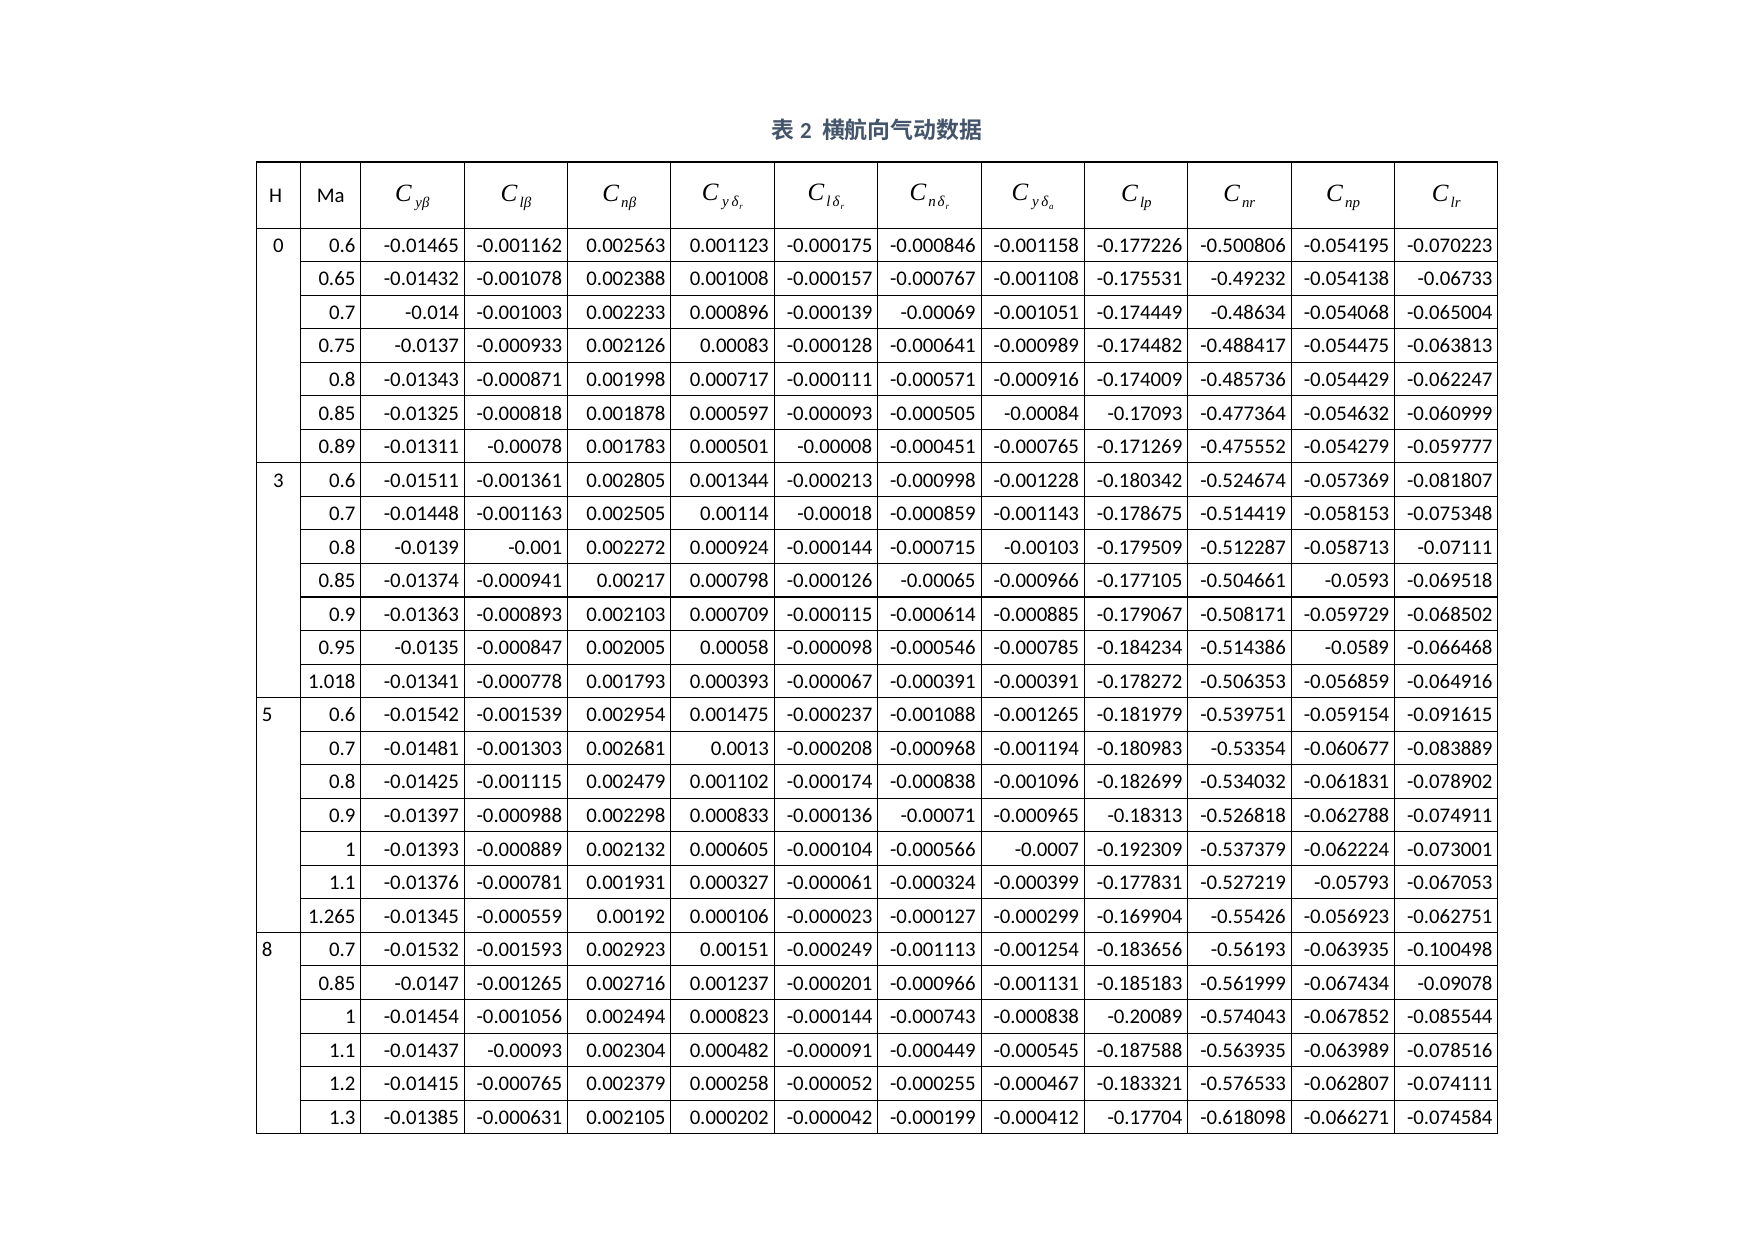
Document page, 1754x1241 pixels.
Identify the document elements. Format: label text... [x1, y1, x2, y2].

table_cell -0.001131 [982, 966, 1084, 999]
table_cell 0.89 [301, 430, 360, 462]
table_cell -0.014 [361, 296, 464, 328]
table_cell 0.001998 [568, 363, 670, 395]
table_cell -0.074584 [1395, 1101, 1497, 1133]
table_cell -0.618098 [1188, 1101, 1291, 1133]
table_cell -0.058713 [1292, 530, 1394, 563]
table_cell -0.001108 [982, 262, 1084, 294]
table_header [1292, 163, 1394, 227]
table_cell -0.01374 [361, 564, 464, 596]
table_cell 0.000501 [671, 430, 774, 462]
table_cell -0.01454 [361, 1000, 464, 1032]
table_cell -0.000989 [982, 329, 1084, 362]
table_cell -0.53354 [1188, 732, 1291, 764]
table_cell 0.000202 [671, 1101, 774, 1133]
table_cell -0.000859 [878, 497, 981, 529]
table_cell 0.001102 [671, 765, 774, 798]
table_cell -0.000933 [465, 329, 567, 362]
table_cell -0.00018 [775, 497, 877, 529]
table_header [878, 163, 981, 227]
table_cell -0.000941 [465, 564, 567, 596]
table_cell -0.01385 [361, 1101, 464, 1133]
table_cell -0.000144 [775, 1000, 877, 1032]
table_cell 0.002681 [568, 732, 670, 764]
table_cell -0.054138 [1292, 262, 1394, 294]
table_cell -0.100498 [1395, 933, 1497, 965]
table_cell -0.000818 [465, 396, 567, 429]
table_cell -0.171269 [1085, 430, 1187, 462]
table_cell -0.078902 [1395, 765, 1497, 798]
table_cell -0.534032 [1188, 765, 1291, 798]
table_cell -0.085544 [1395, 1000, 1497, 1032]
table_cell 0.001123 [671, 229, 774, 261]
table_cell -0.060677 [1292, 732, 1394, 764]
table_cell -0.175531 [1085, 262, 1187, 294]
table_cell -0.063813 [1395, 329, 1497, 362]
table_cell 1.1 [301, 1034, 360, 1066]
table_cell -0.527219 [1188, 866, 1291, 898]
table_cell -0.001 [465, 530, 567, 563]
table_cell -0.070223 [1395, 229, 1497, 261]
table_cell 0.6 [301, 463, 360, 496]
table_cell -0.001361 [465, 463, 567, 496]
table_cell 0.8 [301, 530, 360, 563]
table_cell 1.3 [301, 1101, 360, 1133]
table_cell 8 [257, 933, 300, 1133]
table_cell -0.000061 [775, 866, 877, 898]
table_cell -0.001115 [465, 765, 567, 798]
table_cell 0.000106 [671, 899, 774, 932]
table_cell -0.000893 [465, 598, 567, 630]
table_cell -0.000998 [878, 463, 981, 496]
table_cell -0.062247 [1395, 363, 1497, 395]
table_cell -0.00008 [775, 430, 877, 462]
table_cell -0.539751 [1188, 698, 1291, 731]
table_cell -0.514386 [1188, 631, 1291, 663]
table_cell -0.000767 [878, 262, 981, 294]
table_cell -0.000412 [982, 1101, 1084, 1133]
table_cell -0.001254 [982, 933, 1084, 965]
table_cell -0.01363 [361, 598, 464, 630]
table_cell -0.000128 [775, 329, 877, 362]
table_header [465, 163, 567, 227]
table_header [775, 163, 877, 227]
table_cell 0.002494 [568, 1000, 670, 1032]
table_cell -0.000067 [775, 665, 877, 697]
table_cell -0.054429 [1292, 363, 1394, 395]
table_cell 0.8 [301, 765, 360, 798]
table_cell -0.01465 [361, 229, 464, 261]
table_cell -0.000614 [878, 598, 981, 630]
table_cell -0.504661 [1188, 564, 1291, 596]
table_cell -0.001158 [982, 229, 1084, 261]
table_cell 0.002923 [568, 933, 670, 965]
table_cell 1 [301, 1000, 360, 1032]
table_cell 1.018 [301, 665, 360, 697]
table_cell -0.000139 [775, 296, 877, 328]
table_cell -0.000966 [982, 564, 1084, 596]
table_cell -0.000765 [465, 1067, 567, 1099]
table_cell -0.0139 [361, 530, 464, 563]
table_cell -0.48634 [1188, 296, 1291, 328]
table_cell -0.179067 [1085, 598, 1187, 630]
table_cell -0.074911 [1395, 799, 1497, 831]
table_cell -0.000566 [878, 832, 981, 865]
table_cell -0.074111 [1395, 1067, 1497, 1099]
table_cell -0.179509 [1085, 530, 1187, 563]
table_cell -0.078516 [1395, 1034, 1497, 1066]
table_cell 0.002272 [568, 530, 670, 563]
table_cell -0.000104 [775, 832, 877, 865]
table_cell 0.85 [301, 564, 360, 596]
table_cell -0.000237 [775, 698, 877, 731]
table_cell -0.0137 [361, 329, 464, 362]
table_cell -0.000042 [775, 1101, 877, 1133]
table_cell -0.000391 [982, 665, 1084, 697]
table_cell -0.001003 [465, 296, 567, 328]
table_cell -0.001228 [982, 463, 1084, 496]
table_cell -0.01376 [361, 866, 464, 898]
table_cell -0.506353 [1188, 665, 1291, 697]
table_cell -0.00093 [465, 1034, 567, 1066]
table_cell 0.002132 [568, 832, 670, 865]
table_cell -0.067852 [1292, 1000, 1394, 1032]
table_cell -0.01397 [361, 799, 464, 831]
table_cell -0.073001 [1395, 832, 1497, 865]
table_cell -0.000391 [878, 665, 981, 697]
table_cell -0.000641 [878, 329, 981, 362]
table_cell -0.183321 [1085, 1067, 1187, 1099]
table_cell -0.001265 [465, 966, 567, 999]
table_cell -0.057369 [1292, 463, 1394, 496]
table_cell 1.265 [301, 899, 360, 932]
table_cell -0.000559 [465, 899, 567, 932]
table_cell -0.183656 [1085, 933, 1187, 965]
table_cell -0.563935 [1188, 1034, 1291, 1066]
table_cell 0.001793 [568, 665, 670, 697]
table_cell 0.000798 [671, 564, 774, 596]
table_cell -0.0589 [1292, 631, 1394, 663]
table_cell 0.7 [301, 933, 360, 965]
table_cell -0.000249 [775, 933, 877, 965]
table_cell -0.000546 [878, 631, 981, 663]
table_cell 1.2 [301, 1067, 360, 1099]
table_cell -0.01311 [361, 430, 464, 462]
table_cell 0.65 [301, 262, 360, 294]
table_cell -0.081807 [1395, 463, 1497, 496]
table_cell -0.000093 [775, 396, 877, 429]
table_cell -0.512287 [1188, 530, 1291, 563]
table_cell -0.000136 [775, 799, 877, 831]
table_cell -0.01511 [361, 463, 464, 496]
table_cell -0.000571 [878, 363, 981, 395]
table_cell -0.09078 [1395, 966, 1497, 999]
table_cell -0.000916 [982, 363, 1084, 395]
table_cell 0.6 [301, 698, 360, 731]
table_cell -0.059154 [1292, 698, 1394, 731]
table_cell -0.066271 [1292, 1101, 1394, 1133]
table_cell -0.0135 [361, 631, 464, 663]
table_cell -0.55426 [1188, 899, 1291, 932]
table_cell -0.000023 [775, 899, 877, 932]
table_cell -0.178675 [1085, 497, 1187, 529]
table_cell -0.185183 [1085, 966, 1187, 999]
table_cell -0.17704 [1085, 1101, 1187, 1133]
table_cell -0.091615 [1395, 698, 1497, 731]
table_cell -0.083889 [1395, 732, 1497, 764]
table_cell 0.85 [301, 966, 360, 999]
table_cell 0.001237 [671, 966, 774, 999]
table_cell -0.00069 [878, 296, 981, 328]
table_cell -0.062788 [1292, 799, 1394, 831]
table_cell -0.056859 [1292, 665, 1394, 697]
table_cell -0.001088 [878, 698, 981, 731]
table_cell 0.002505 [568, 497, 670, 529]
table_cell 0.000597 [671, 396, 774, 429]
table_cell -0.001194 [982, 732, 1084, 764]
table_cell -0.187588 [1085, 1034, 1187, 1066]
table_cell -0.01432 [361, 262, 464, 294]
table_cell -0.000889 [465, 832, 567, 865]
table_cell -0.000052 [775, 1067, 877, 1099]
table_cell -0.18313 [1085, 799, 1187, 831]
table_cell -0.064916 [1395, 665, 1497, 697]
table_cell 0 [257, 229, 300, 462]
table_cell -0.000451 [878, 430, 981, 462]
table_cell -0.000324 [878, 866, 981, 898]
table_header [982, 163, 1084, 227]
table_cell 0.002379 [568, 1067, 670, 1099]
table_cell 0.002005 [568, 631, 670, 663]
table_cell -0.001162 [465, 229, 567, 261]
table_cell -0.56193 [1188, 933, 1291, 965]
table_cell -0.000098 [775, 631, 877, 663]
table_cell 1.1 [301, 866, 360, 898]
table_cell 0.001783 [568, 430, 670, 462]
table_cell -0.0147 [361, 966, 464, 999]
table_cell 0.002304 [568, 1034, 670, 1066]
table_cell -0.063989 [1292, 1034, 1394, 1066]
table_cell -0.058153 [1292, 497, 1394, 529]
table_cell -0.475552 [1188, 430, 1291, 462]
table_cell 0.002233 [568, 296, 670, 328]
table_cell -0.524674 [1188, 463, 1291, 496]
table_cell -0.192309 [1085, 832, 1187, 865]
table_cell -0.000838 [982, 1000, 1084, 1032]
table_header [1395, 163, 1497, 227]
table_cell -0.181979 [1085, 698, 1187, 731]
table_cell 0.00217 [568, 564, 670, 596]
table_cell -0.0593 [1292, 564, 1394, 596]
table_cell -0.001303 [465, 732, 567, 764]
table_cell 0.002388 [568, 262, 670, 294]
table_cell 0.7 [301, 296, 360, 328]
table_cell 0.000327 [671, 866, 774, 898]
table_cell 0.0013 [671, 732, 774, 764]
table_cell -0.054279 [1292, 430, 1394, 462]
table_cell 0.002126 [568, 329, 670, 362]
table_cell 0.002105 [568, 1101, 670, 1133]
table_cell -0.000175 [775, 229, 877, 261]
table_cell -0.178272 [1085, 665, 1187, 697]
table_cell -0.000127 [878, 899, 981, 932]
table_cell 0.002563 [568, 229, 670, 261]
table_cell -0.485736 [1188, 363, 1291, 395]
table_cell -0.000885 [982, 598, 1084, 630]
table_header [568, 163, 670, 227]
table_cell -0.508171 [1188, 598, 1291, 630]
table_cell 0.001008 [671, 262, 774, 294]
table_cell 0.00151 [671, 933, 774, 965]
table_cell -0.01532 [361, 933, 464, 965]
table_cell -0.20089 [1085, 1000, 1187, 1032]
table_cell -0.01343 [361, 363, 464, 395]
table_cell -0.500806 [1188, 229, 1291, 261]
table_cell -0.000201 [775, 966, 877, 999]
table_cell 0.7 [301, 497, 360, 529]
table_cell -0.477364 [1188, 396, 1291, 429]
table_cell -0.01425 [361, 765, 464, 798]
table_cell -0.062224 [1292, 832, 1394, 865]
table_cell -0.000988 [465, 799, 567, 831]
table_cell -0.0007 [982, 832, 1084, 865]
table_cell -0.526818 [1188, 799, 1291, 831]
table_cell 0.9 [301, 598, 360, 630]
table_cell -0.000838 [878, 765, 981, 798]
table_cell -0.169904 [1085, 899, 1187, 932]
table_cell -0.001143 [982, 497, 1084, 529]
table_cell 0.000605 [671, 832, 774, 865]
table_cell -0.000545 [982, 1034, 1084, 1066]
table_cell 0.002479 [568, 765, 670, 798]
table_cell 0.00192 [568, 899, 670, 932]
table_cell -0.000966 [878, 966, 981, 999]
table_cell -0.000743 [878, 1000, 981, 1032]
table_cell -0.488417 [1188, 329, 1291, 362]
table_cell -0.000213 [775, 463, 877, 496]
table_cell 0.00058 [671, 631, 774, 663]
table_cell -0.000115 [775, 598, 877, 630]
table_cell -0.000255 [878, 1067, 981, 1099]
table_cell 0.000833 [671, 799, 774, 831]
table_cell 0.85 [301, 396, 360, 429]
table_cell -0.01542 [361, 698, 464, 731]
table_cell 0.000258 [671, 1067, 774, 1099]
table_cell -0.001096 [982, 765, 1084, 798]
table_cell -0.000631 [465, 1101, 567, 1133]
table_cell -0.000144 [775, 530, 877, 563]
table_cell -0.062751 [1395, 899, 1497, 932]
table_cell -0.01325 [361, 396, 464, 429]
table_cell 0.000823 [671, 1000, 774, 1032]
table_cell -0.174482 [1085, 329, 1187, 362]
table_cell -0.01448 [361, 497, 464, 529]
table_header [671, 163, 774, 227]
table_cell -0.000449 [878, 1034, 981, 1066]
table_cell -0.001593 [465, 933, 567, 965]
table_cell -0.561999 [1188, 966, 1291, 999]
table_cell -0.177226 [1085, 229, 1187, 261]
table_cell -0.000157 [775, 262, 877, 294]
table_cell -0.576533 [1188, 1067, 1291, 1099]
table_cell 0.001475 [671, 698, 774, 731]
table_cell -0.00103 [982, 530, 1084, 563]
table_header [1085, 163, 1187, 227]
table_cell -0.059729 [1292, 598, 1394, 630]
table_cell -0.000399 [982, 866, 1084, 898]
table_cell -0.180342 [1085, 463, 1187, 496]
table_header [1188, 163, 1291, 227]
table_cell 0.75 [301, 329, 360, 362]
table_cell -0.063935 [1292, 933, 1394, 965]
table_cell 0.00083 [671, 329, 774, 362]
table_header [361, 163, 464, 227]
table_cell -0.066468 [1395, 631, 1497, 663]
table_cell -0.000965 [982, 799, 1084, 831]
table_cell 0.95 [301, 631, 360, 663]
table_cell 0.001931 [568, 866, 670, 898]
table_cell -0.067053 [1395, 866, 1497, 898]
table_cell 0.9 [301, 799, 360, 831]
table_cell 0.002805 [568, 463, 670, 496]
table_cell -0.000847 [465, 631, 567, 663]
table_cell 0.001878 [568, 396, 670, 429]
table_cell 0.7 [301, 732, 360, 764]
table_cell -0.06733 [1395, 262, 1497, 294]
table_cell 0.000482 [671, 1034, 774, 1066]
table_cell -0.000765 [982, 430, 1084, 462]
table_cell -0.056923 [1292, 899, 1394, 932]
table_cell -0.01481 [361, 732, 464, 764]
table_cell 0.002716 [568, 966, 670, 999]
table_cell -0.000871 [465, 363, 567, 395]
table_cell -0.054068 [1292, 296, 1394, 328]
table_cell -0.001056 [465, 1000, 567, 1032]
table_cell -0.000785 [982, 631, 1084, 663]
table_cell -0.01345 [361, 899, 464, 932]
table_cell -0.001113 [878, 933, 981, 965]
table_cell -0.001539 [465, 698, 567, 731]
table_cell -0.000299 [982, 899, 1084, 932]
table_cell -0.062807 [1292, 1067, 1394, 1099]
table_cell 0.000717 [671, 363, 774, 395]
table_cell -0.177831 [1085, 866, 1187, 898]
table_cell 0.002298 [568, 799, 670, 831]
table_cell -0.001051 [982, 296, 1084, 328]
table_cell -0.000126 [775, 564, 877, 596]
table_cell -0.180983 [1085, 732, 1187, 764]
table_cell -0.075348 [1395, 497, 1497, 529]
table_cell 3 [257, 463, 300, 697]
table_cell 0.000709 [671, 598, 774, 630]
table_cell -0.537379 [1188, 832, 1291, 865]
table_cell -0.000715 [878, 530, 981, 563]
table_cell 0.000924 [671, 530, 774, 563]
table_header Ma [301, 163, 360, 227]
table_cell -0.01341 [361, 665, 464, 697]
table_cell 0.6 [301, 229, 360, 261]
table_cell -0.07111 [1395, 530, 1497, 563]
table_cell -0.174449 [1085, 296, 1187, 328]
table_cell -0.17093 [1085, 396, 1187, 429]
table_cell 0.002103 [568, 598, 670, 630]
table_cell 0.002954 [568, 698, 670, 731]
table_cell -0.065004 [1395, 296, 1497, 328]
table_cell -0.00078 [465, 430, 567, 462]
table_cell 0.001344 [671, 463, 774, 496]
table_cell -0.001265 [982, 698, 1084, 731]
table_header H [257, 163, 300, 227]
table_cell -0.00071 [878, 799, 981, 831]
table_cell -0.001163 [465, 497, 567, 529]
table_cell -0.054195 [1292, 229, 1394, 261]
table_cell 0.8 [301, 363, 360, 395]
table_cell -0.01415 [361, 1067, 464, 1099]
table_cell -0.514419 [1188, 497, 1291, 529]
table_cell -0.000091 [775, 1034, 877, 1066]
table_cell 5 [257, 698, 300, 932]
table_cell -0.000846 [878, 229, 981, 261]
table_cell -0.000505 [878, 396, 981, 429]
table_cell 1 [301, 832, 360, 865]
table_cell -0.000781 [465, 866, 567, 898]
table_cell -0.001078 [465, 262, 567, 294]
table_cell -0.00065 [878, 564, 981, 596]
table_cell -0.184234 [1085, 631, 1187, 663]
table_cell -0.067434 [1292, 966, 1394, 999]
table_cell -0.054632 [1292, 396, 1394, 429]
table_cell -0.000199 [878, 1101, 981, 1133]
table_cell -0.05793 [1292, 866, 1394, 898]
table_cell 0.000393 [671, 665, 774, 697]
table_cell 0.000896 [671, 296, 774, 328]
table_cell -0.00084 [982, 396, 1084, 429]
table_cell -0.000467 [982, 1067, 1084, 1099]
table_cell -0.174009 [1085, 363, 1187, 395]
text 表 2 横航向气动数据 [75, 96, 1679, 161]
table_cell -0.054475 [1292, 329, 1394, 362]
table_cell -0.000174 [775, 765, 877, 798]
table_cell -0.068502 [1395, 598, 1497, 630]
table_cell -0.000778 [465, 665, 567, 697]
table_cell -0.000968 [878, 732, 981, 764]
table_cell -0.177105 [1085, 564, 1187, 596]
table_cell -0.059777 [1395, 430, 1497, 462]
table_cell 0.00114 [671, 497, 774, 529]
table_cell -0.069518 [1395, 564, 1497, 596]
table_cell -0.01393 [361, 832, 464, 865]
table_cell -0.060999 [1395, 396, 1497, 429]
table_cell -0.000208 [775, 732, 877, 764]
table_cell -0.574043 [1188, 1000, 1291, 1032]
table_cell -0.01437 [361, 1034, 464, 1066]
table_cell -0.061831 [1292, 765, 1394, 798]
table_cell -0.49232 [1188, 262, 1291, 294]
table_cell -0.000111 [775, 363, 877, 395]
table_cell -0.182699 [1085, 765, 1187, 798]
